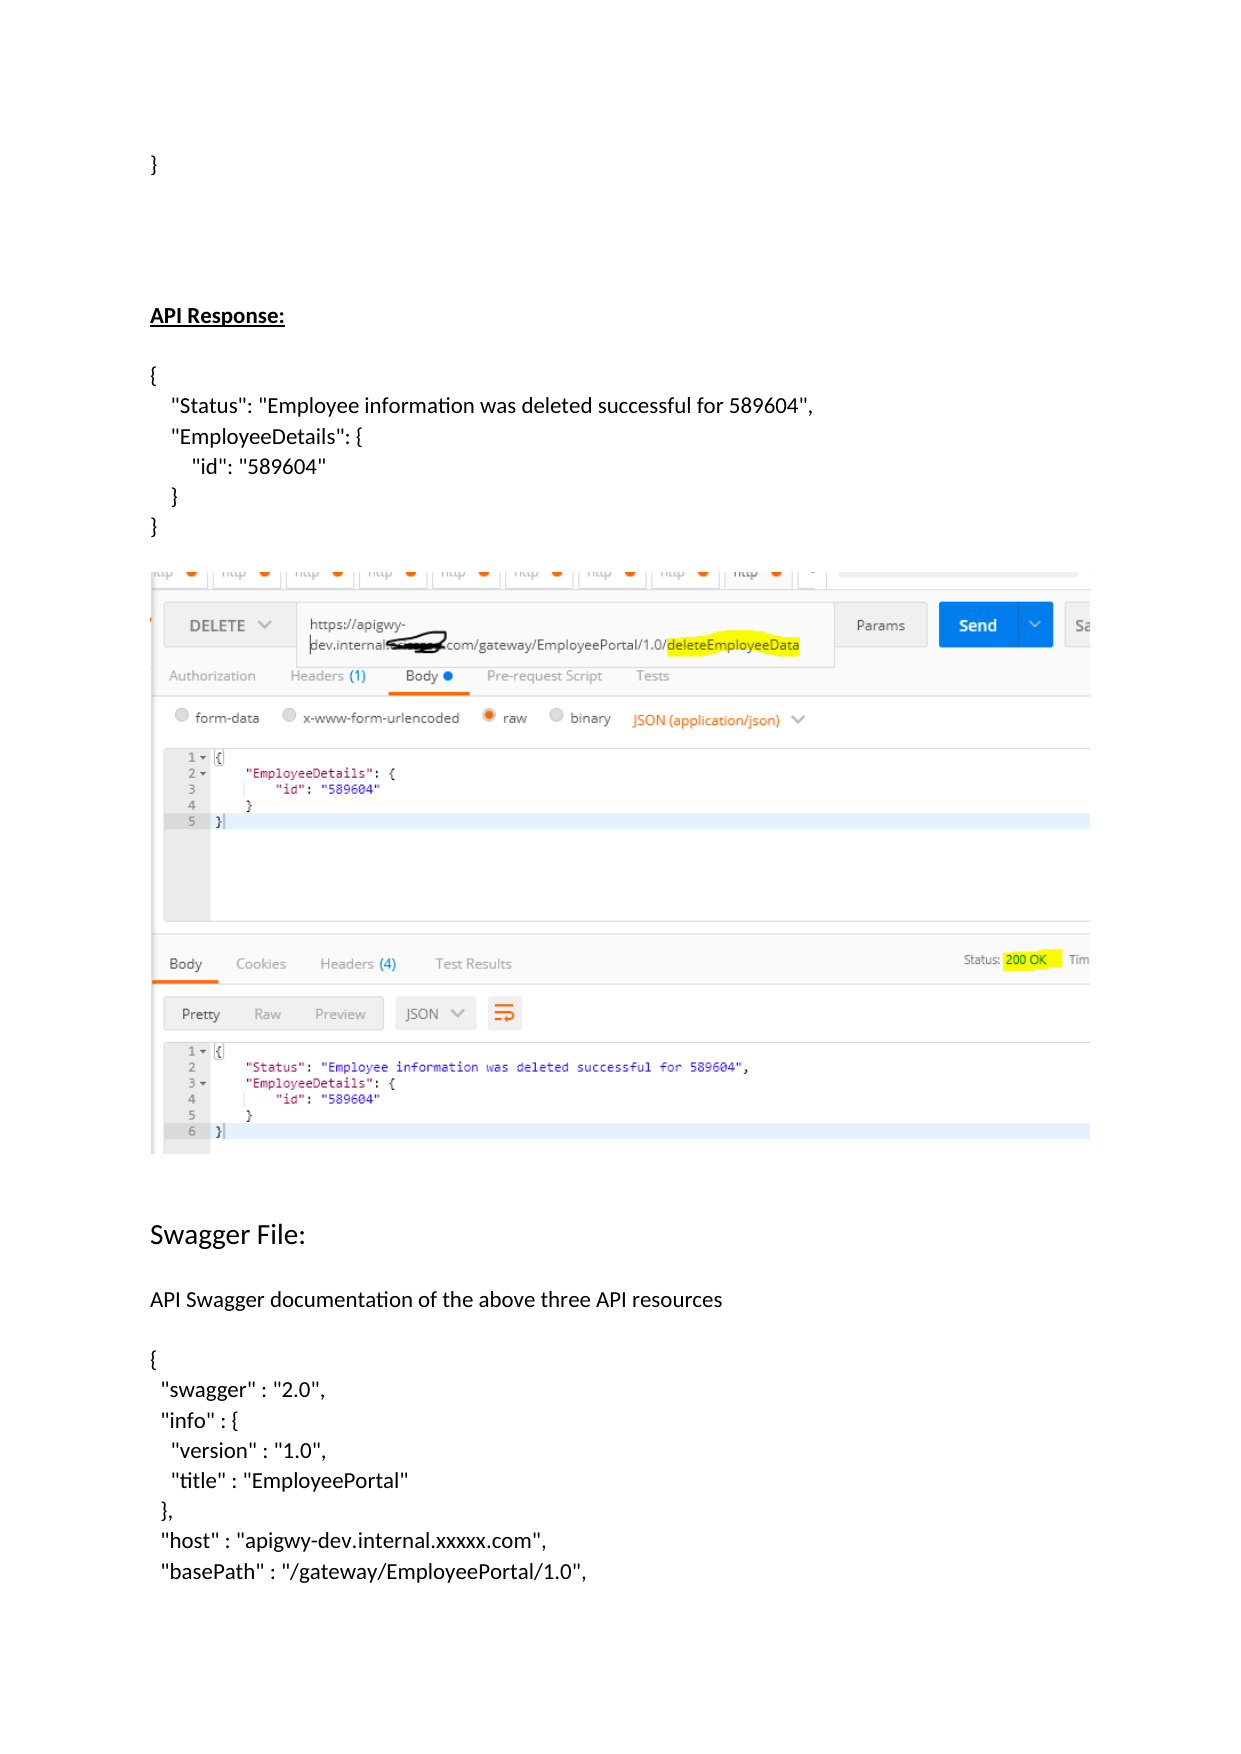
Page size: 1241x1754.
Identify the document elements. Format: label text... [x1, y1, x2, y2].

text "id": "589604" [150, 452, 1090, 480]
text "info" : { [150, 1406, 1090, 1434]
text } [150, 512, 1090, 541]
text { [150, 361, 1090, 389]
text }, [150, 1496, 1090, 1524]
picture [150, 572, 1091, 1154]
text { [150, 1345, 1090, 1373]
text Swagger File: [150, 1216, 1090, 1252]
text "version" : "1.0", [150, 1436, 1090, 1464]
text API Swagger documentation of the above three API resources [150, 1285, 1090, 1313]
text "host" : "apigwy-dev.internal.xxxxx.com", [150, 1527, 1090, 1555]
text "Status": "Employee information was deleted successful for 589604", [150, 392, 1090, 420]
text "swagger" : "2.0", [150, 1376, 1090, 1404]
text API Response: [150, 301, 1090, 329]
text "EmployeeDetails": { [150, 422, 1090, 450]
text "basePath" : "/gateway/EmployeePortal/1.0", [150, 1557, 1090, 1585]
text "title" : "EmployeePortal" [150, 1466, 1090, 1494]
text } [150, 482, 1090, 510]
text } [150, 150, 1090, 178]
